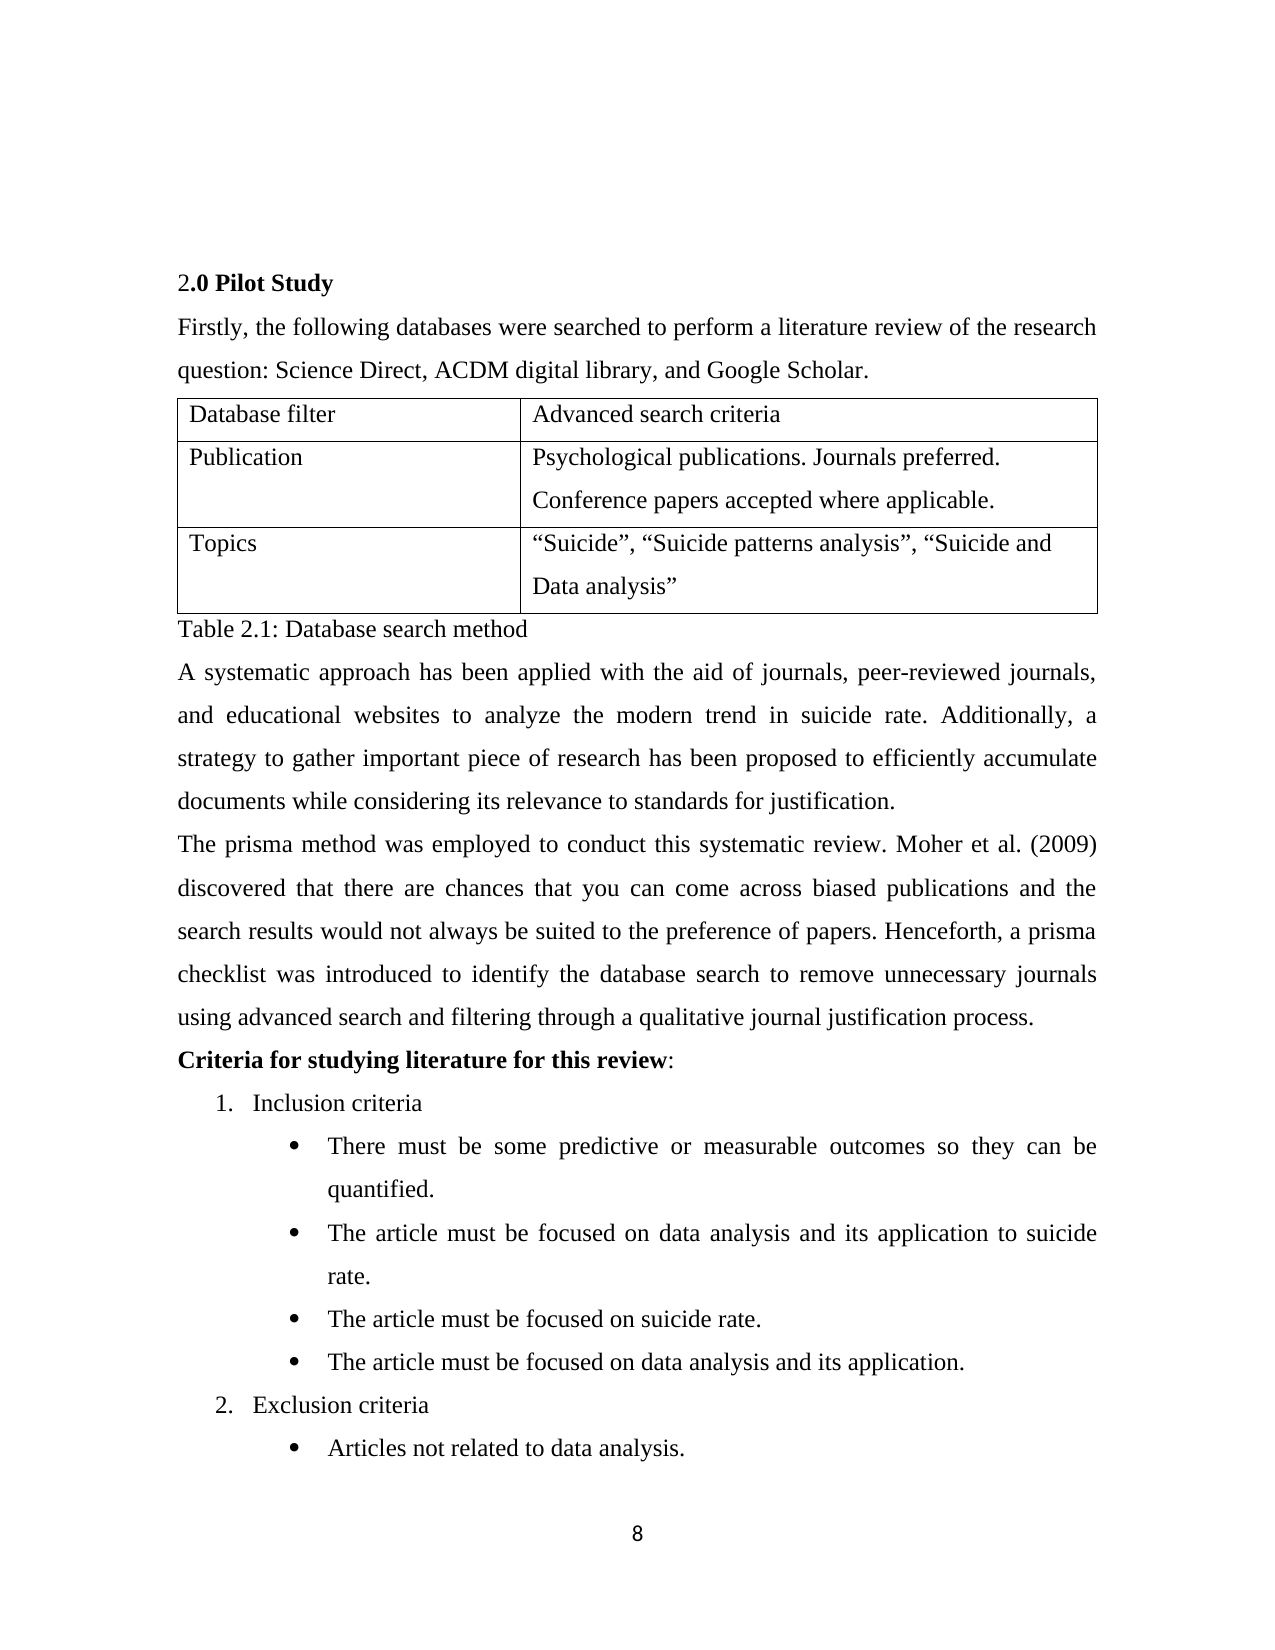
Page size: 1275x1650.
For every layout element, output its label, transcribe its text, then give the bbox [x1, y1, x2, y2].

table_cell “Suicide”, “Suicide patterns analysis”, “Suicide and Data analysis” [521, 528, 1097, 613]
text Firstly, the following databases were searched to perform a literature review of the research question: Science Direct, ACDM digital library, and Google Scholar. [177, 312, 1098, 383]
text A systematic approach has been applied with the aid of journals, peer-reviewed journals, and educational websites to analyze the modern trend in suicide rate. Additionally, a strategy to gather important piece of research has been proposed to efficiently accumulate documents while considering its relevance to standards for justification. [177, 657, 1098, 815]
list Articles not related to data analysis. [290, 1433, 1098, 1462]
table_header Database filter [178, 399, 520, 441]
list The article must be focused on data analysis and its application to suicide rate. [290, 1218, 1098, 1289]
list Inclusion criteria [215, 1088, 1098, 1117]
table_cell Publication [178, 442, 520, 527]
table_cell Psychological publications. Journals preferred. Conference papers accepted where applicable. [521, 442, 1097, 527]
text The prisma method was employed to conduct this systematic review. Moher et al. (2009) discovered that there are chances that you can come across biased publications and the search results would not always be suited to the preference of papers. Henceforth, a prisma checklist was introduced to identify the database search to remove unnecessary journals using advanced search and filtering through a qualitative journal justification process. [177, 829, 1098, 1031]
table_header Advanced search criteria [521, 399, 1097, 441]
list The article must be focused on suicide rate. [290, 1304, 1098, 1333]
text Table 2.1: Database search method [177, 614, 1098, 643]
list The article must be focused on data analysis and its application. [290, 1347, 1098, 1376]
text Criteria for studying literature for this review: [177, 1045, 1098, 1074]
subtitle 2.0 Pilot Study [177, 268, 1098, 297]
list There must be some predictive or measurable outcomes so they can be quantified. [290, 1131, 1098, 1203]
list Exclusion criteria [215, 1390, 1098, 1419]
table_cell Topics [178, 528, 520, 613]
